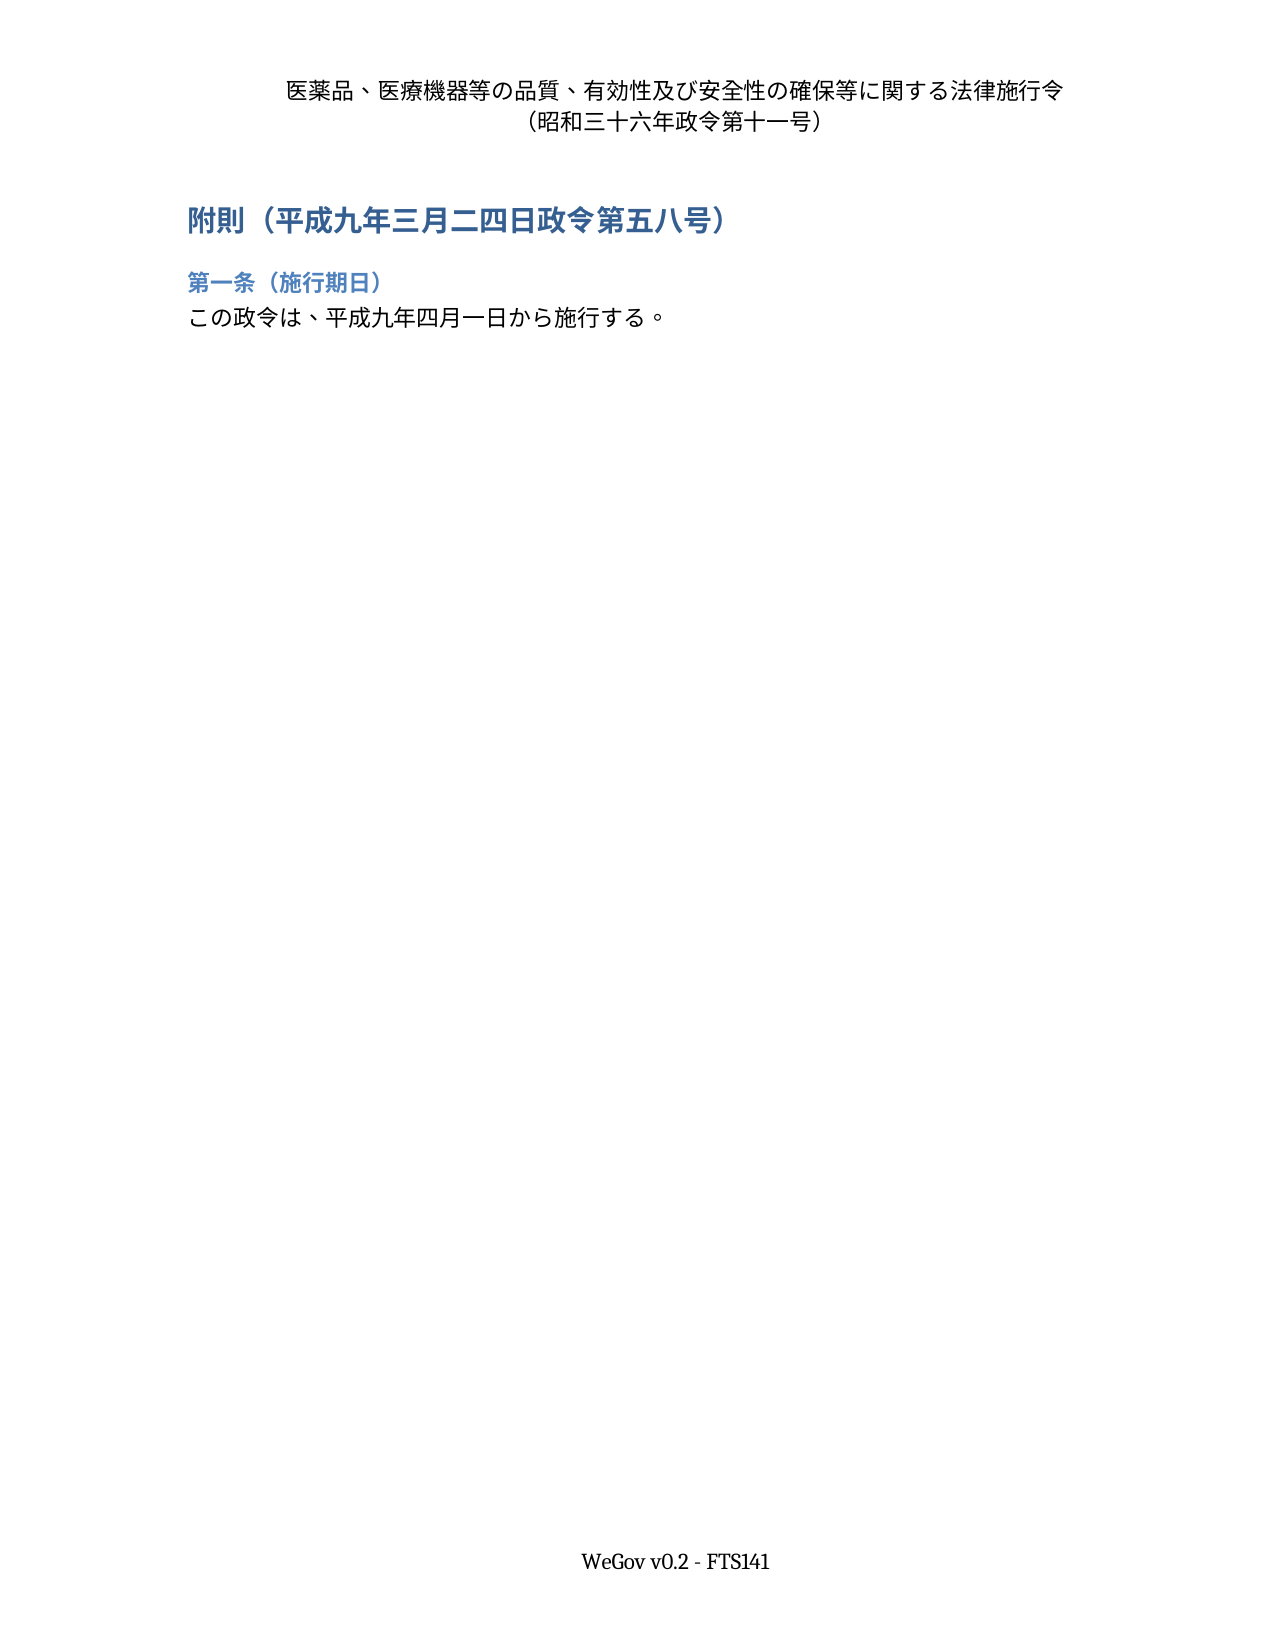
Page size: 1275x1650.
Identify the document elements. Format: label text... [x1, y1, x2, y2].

text この政令は、平成九年四月一日から施行する。 [187, 302, 1087, 334]
subtitle 第一条（施行期日） [187, 266, 1087, 298]
subtitle 附則（平成九年三月二四日政令第五八号） [187, 200, 1087, 240]
